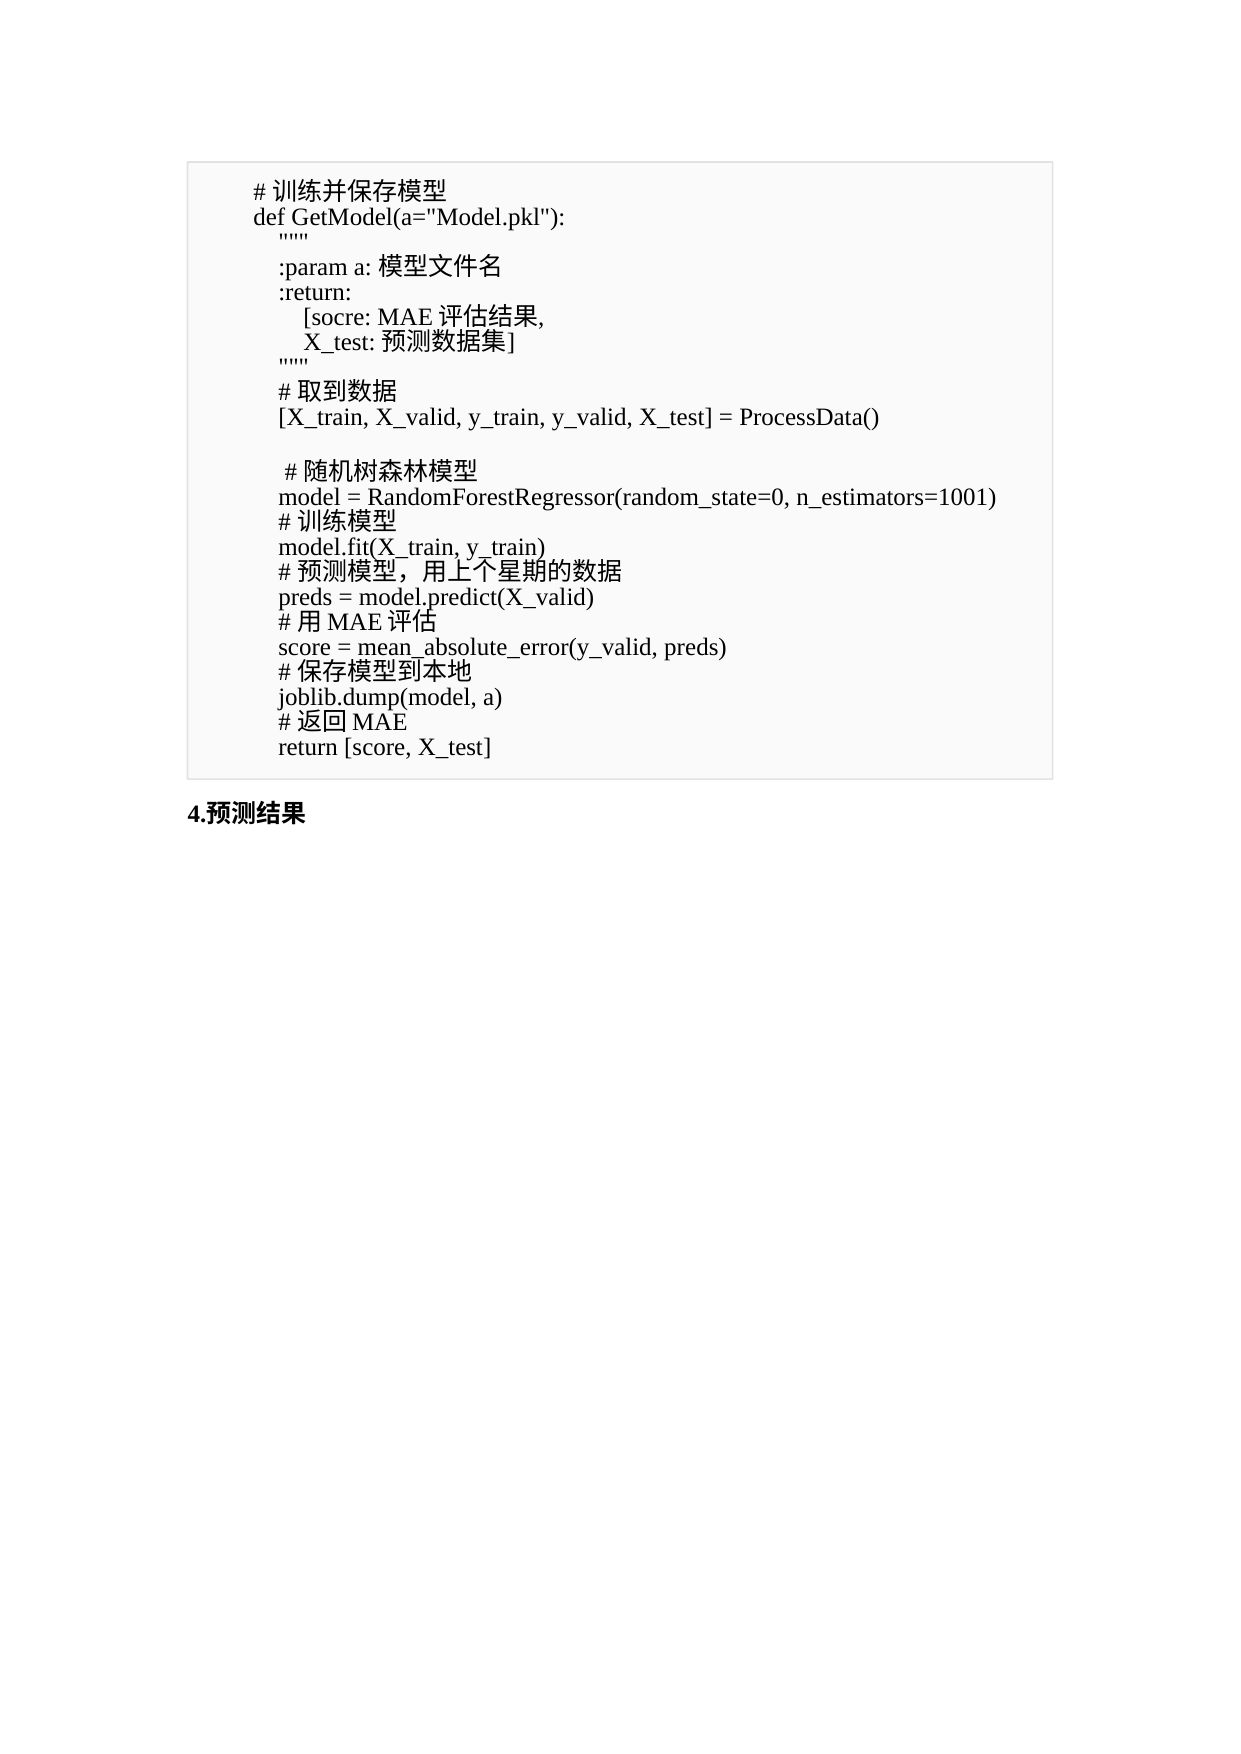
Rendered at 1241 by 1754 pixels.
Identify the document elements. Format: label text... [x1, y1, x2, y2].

text 4.预测结果 [187, 780, 1053, 844]
